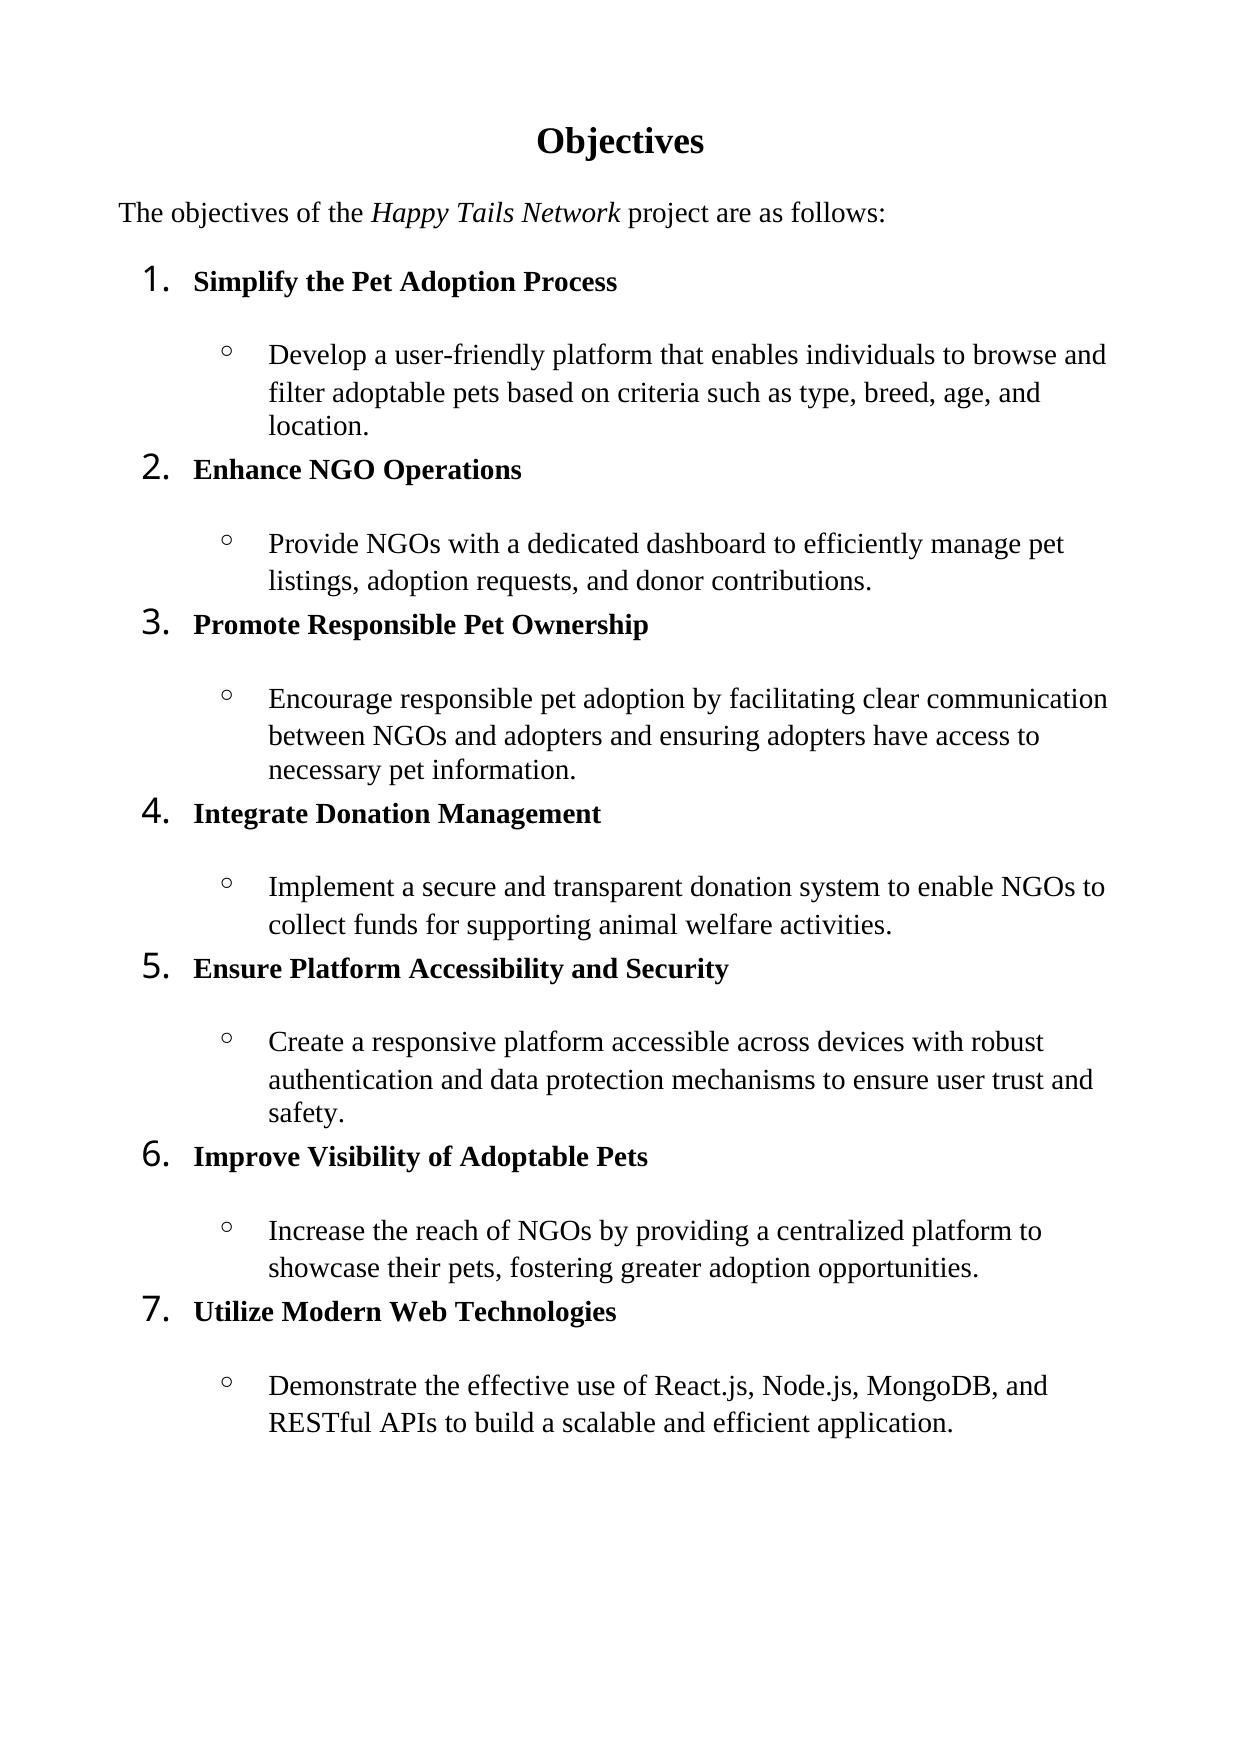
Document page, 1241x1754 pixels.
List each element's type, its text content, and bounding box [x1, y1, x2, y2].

text The objectives of the Happy Tails Network project are as follows: [118, 195, 1122, 228]
list Implement a secure and transparent donation system to enable NGOs to collect funds for supporting animal welfare activities. [216, 859, 1122, 940]
list Enhance NGO Operations [141, 442, 1122, 490]
subtitle Objectives [118, 118, 1122, 161]
list Demonstrate the effective use of React.js, Node.js, MongoDB, and RESTful APIs to build a scalable and efficient application. [216, 1357, 1122, 1439]
list Create a responsive platform accessible across devices with robust authentication and data protection mechanisms to ensure user trust and safety. [216, 1014, 1122, 1129]
list Integrate Donation Management [141, 785, 1122, 834]
list Utilize Modern Web Technologies [141, 1284, 1122, 1332]
list Ensure Platform Accessibility and Security [141, 940, 1122, 989]
list Provide NGOs with a dedicated dashboard to efficiently manage pet listings, adoption requests, and donor contributions. [216, 515, 1122, 597]
list Increase the reach of NGOs by providing a centralized platform to showcase their pets, fostering greater adoption opportunities. [216, 1202, 1122, 1284]
list Develop a user-friendly platform that enables individuals to browse and filter adoptable pets based on criteria such as type, breed, age, and location. [216, 327, 1122, 442]
list Simplify the Pet Adoption Process [141, 253, 1122, 302]
list Promote Responsible Pet Ownership [141, 597, 1122, 645]
list Encourage responsible pet adoption by facilitating clear communication between NGOs and adopters and ensuring adopters have access to necessary pet information. [216, 670, 1122, 785]
list Improve Visibility of Adoptable Pets [141, 1129, 1122, 1177]
